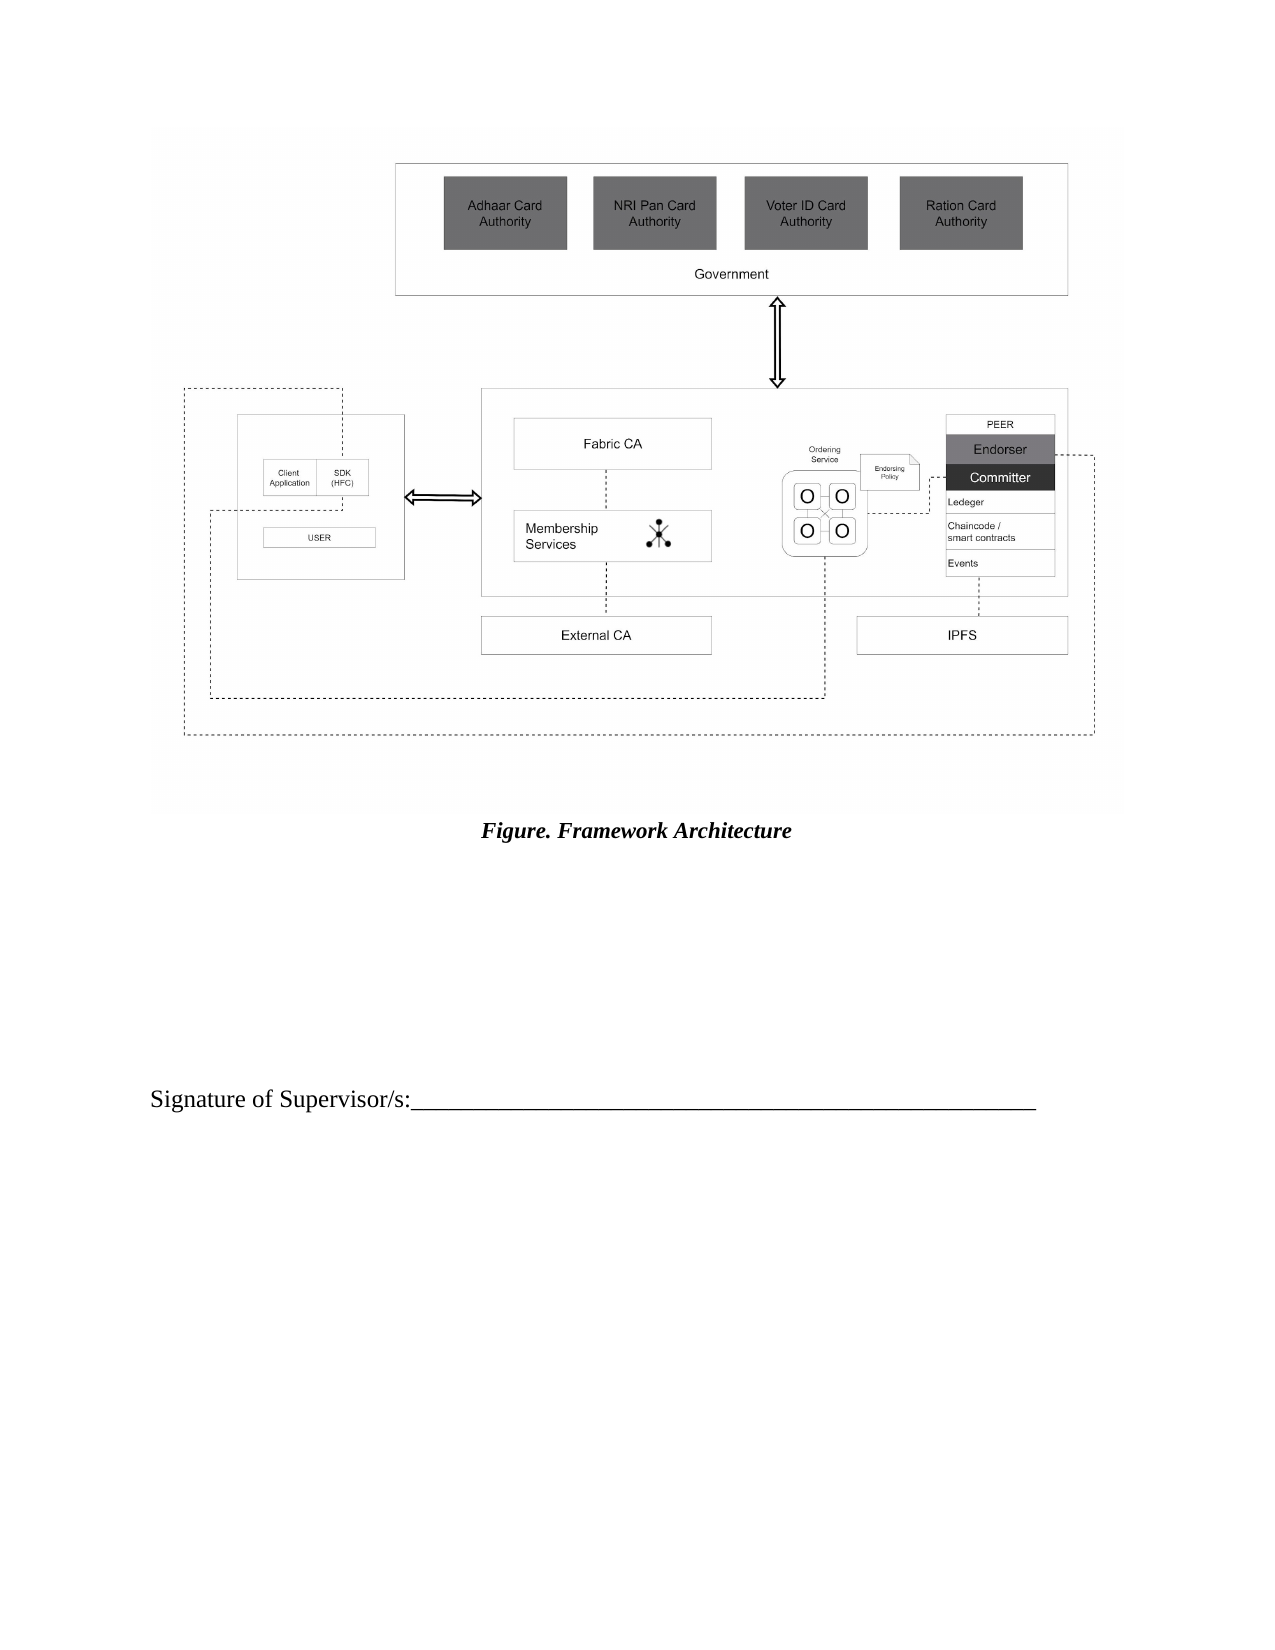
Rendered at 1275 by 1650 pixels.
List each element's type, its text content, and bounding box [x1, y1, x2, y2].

picture [151, 127, 1124, 814]
text Signature of Supervisor/s:__________________________________________________ [150, 1084, 1125, 1113]
